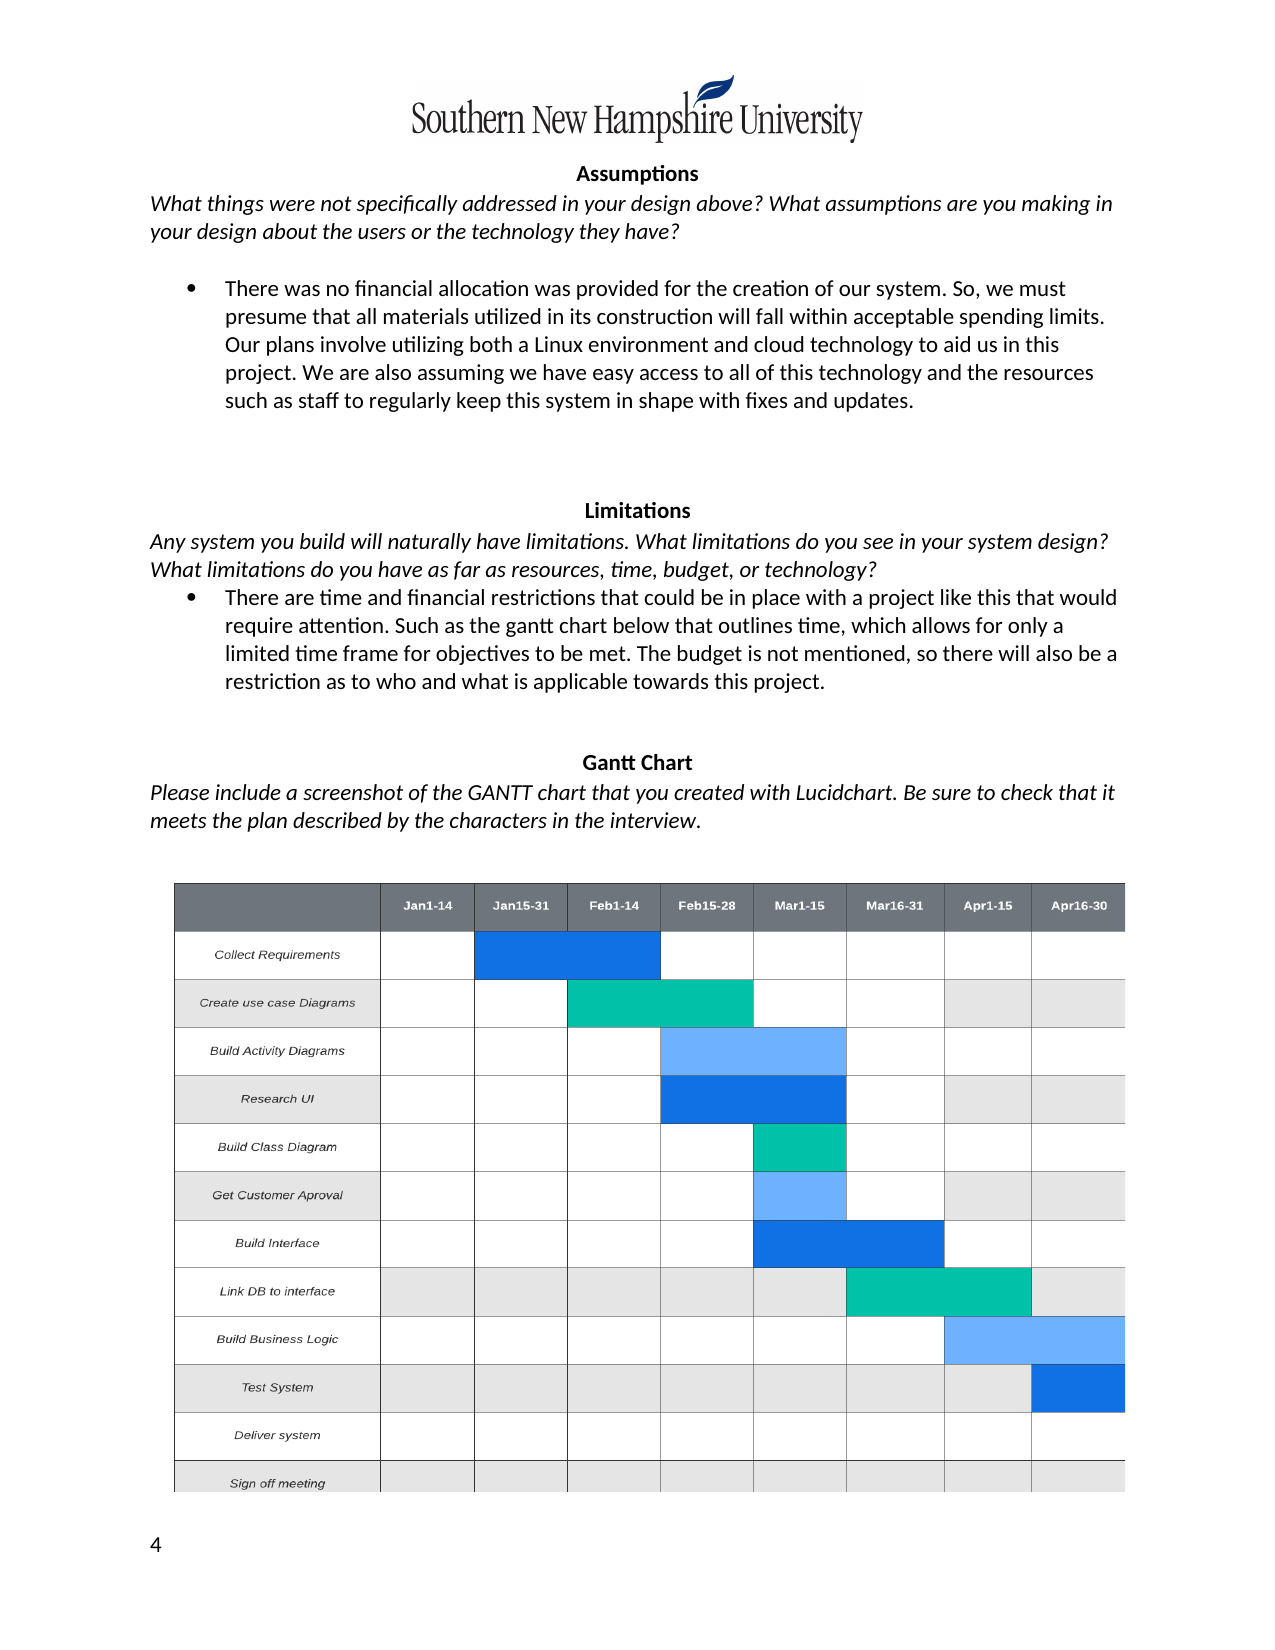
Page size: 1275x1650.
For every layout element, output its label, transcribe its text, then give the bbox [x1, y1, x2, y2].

text What things were not specifically addressed in your design above? What assumptions are you making in your design about the users or the technology they have? [150, 189, 1125, 245]
text Any system you build will naturally have limitations. What limitations do you see in your system design? What limitations do you have as far as resources, time, budget, or technology? [150, 527, 1125, 583]
text Please include a screenshot of the GANTT chart that you created with Lucidchart. Be sure to check that it meets the plan described by the characters in the interview. [150, 778, 1125, 834]
list There are time and financial restrictions that could be in place with a project like this that would require attention. Such as the gantt chart below that outlines time, which allows for only a limited time frame for objectives to be met. The budget is not mentioned, so there will also be a restriction as to who and what is applicable towards this project. [187, 583, 1125, 695]
list There was no financial allocation was provided for the creation of our system. So, we must presume that all materials utilized in its construction will fall within acceptable spending limits. Our plans involve utilizing both a Linux environment and cloud technology to aid us in this project. We are also assuming we have easy access to all of this technology and the resources such as staff to regularly keep this system in shape with fixes and updates. [187, 274, 1125, 414]
subtitle Gantt Chart [150, 748, 1125, 776]
picture [150, 862, 1125, 1492]
subtitle Limitations [150, 497, 1125, 524]
subtitle Assumptions [150, 159, 1125, 187]
picture [412, 75, 863, 143]
